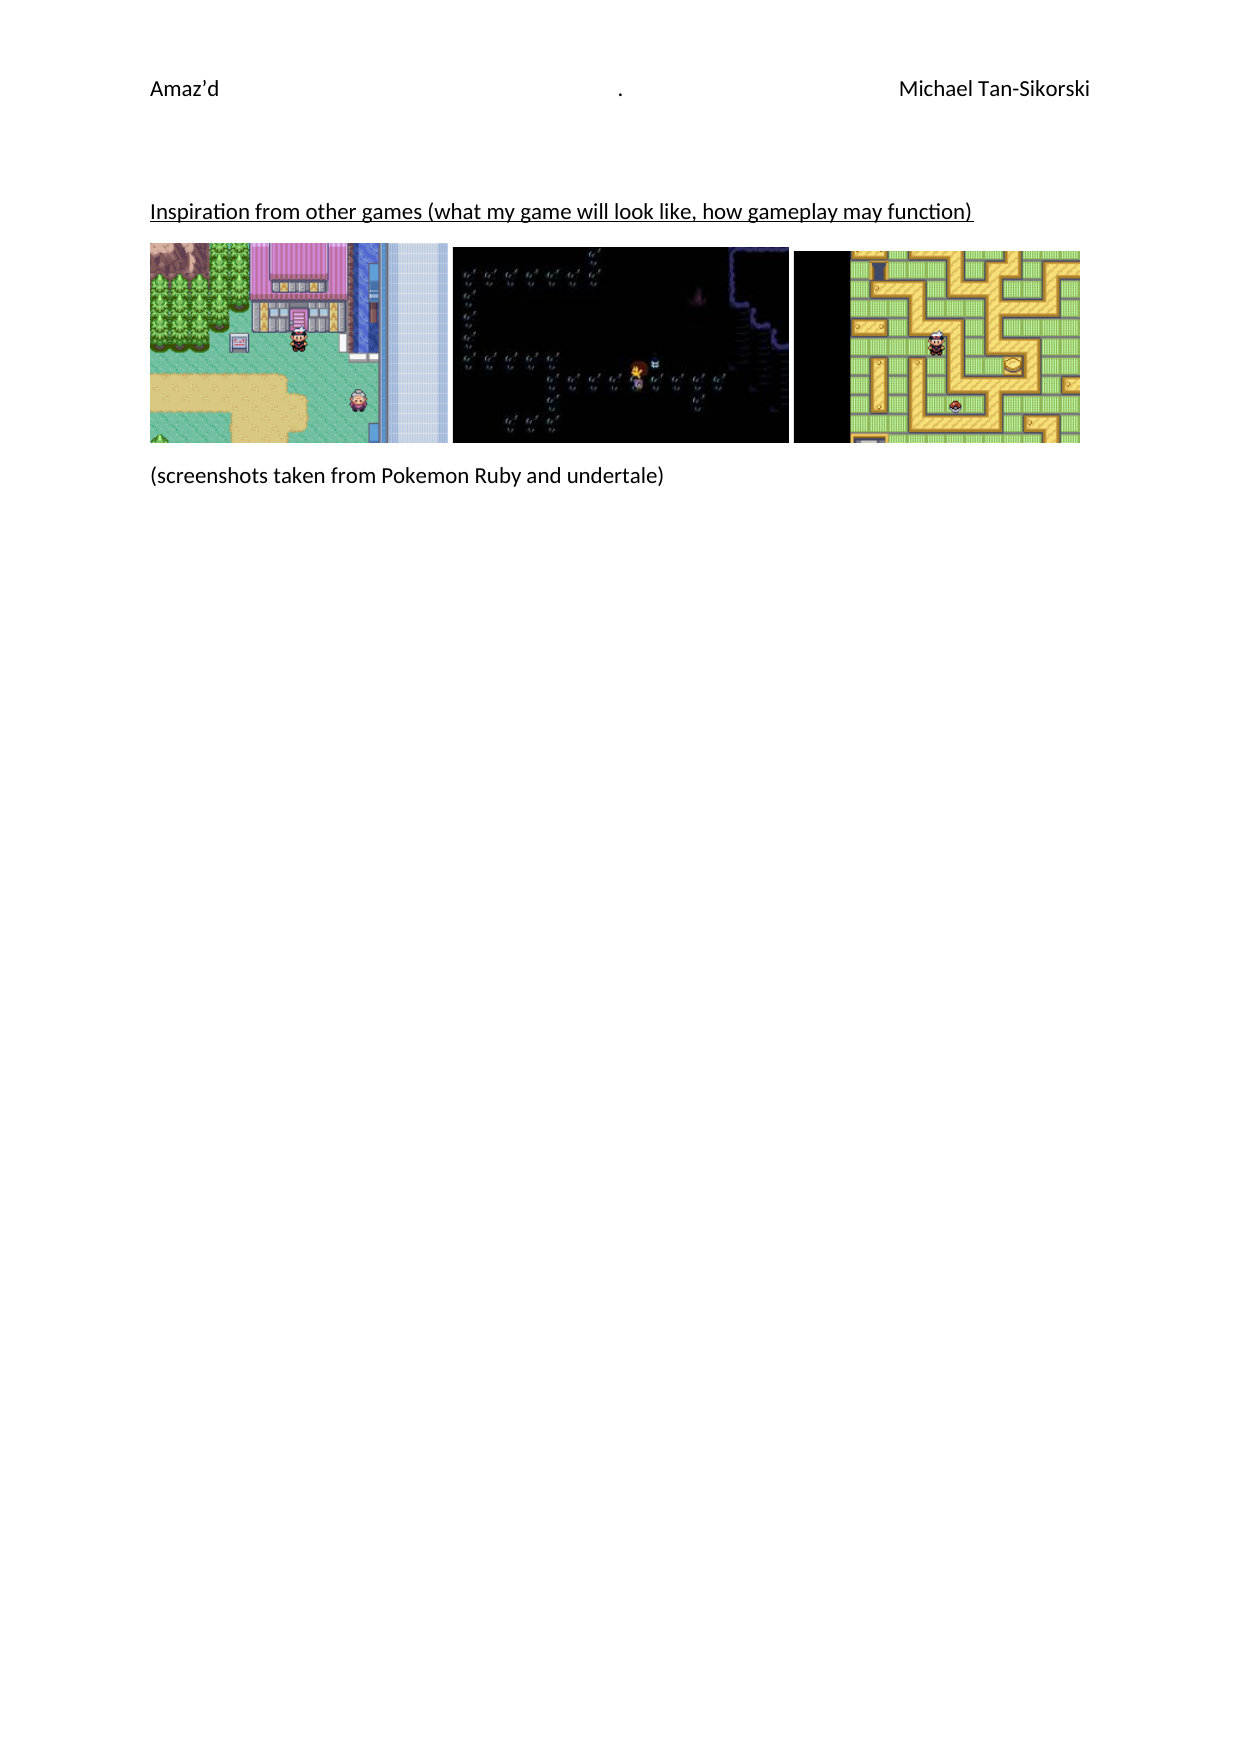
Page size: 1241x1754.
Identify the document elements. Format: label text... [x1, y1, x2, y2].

picture [793, 251, 1080, 443]
picture [150, 243, 448, 443]
text Inspiration from other games (what my game will look like, how gameplay may function) [150, 197, 1090, 225]
text (screenshots taken from Pokemon Ruby and undertale) [150, 461, 1090, 489]
picture [452, 247, 789, 443]
